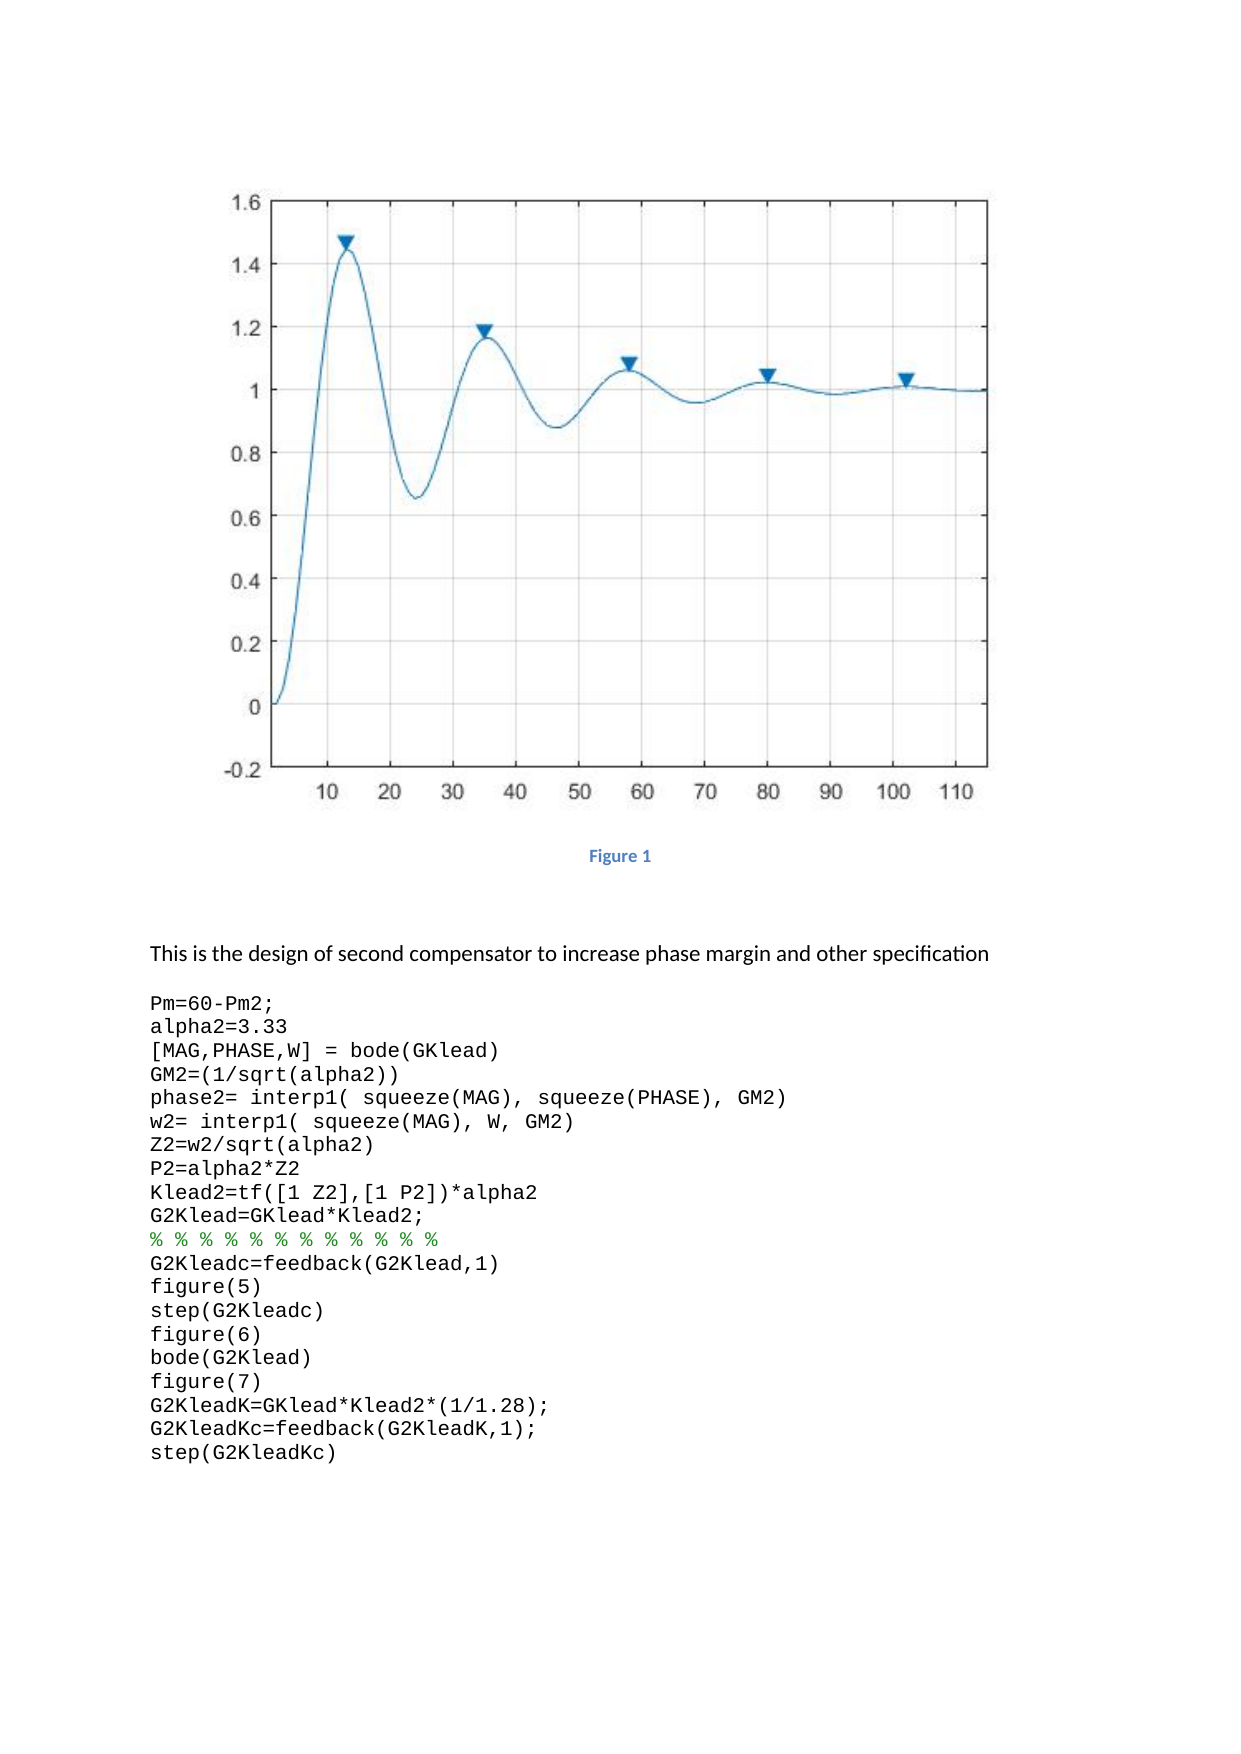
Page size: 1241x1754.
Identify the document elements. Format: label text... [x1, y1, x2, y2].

text G2Klead=GKlead*Klead2; [150, 1205, 1090, 1229]
text Pm=60-Pm2; [150, 993, 1090, 1016]
text GM2=(1/sqrt(alpha2)) [150, 1063, 1090, 1087]
text P2=alpha2*Z2 [150, 1158, 1090, 1182]
text [MAG,PHASE,W] = bode(GKlead) [150, 1040, 1090, 1063]
picture [150, 149, 1076, 844]
text Klead2=tf([1 Z2],[1 P2])*alpha2 [150, 1182, 1090, 1205]
text w2= interp1( squeeze(MAG), W, GM2) [150, 1111, 1090, 1134]
text phase2= interp1( squeeze(MAG), squeeze(PHASE), GM2) [150, 1087, 1090, 1111]
text This is the design of second compensator to increase phase margin and other specification [150, 939, 1090, 968]
text G2KleadKc=feedback(G2KleadK,1); [150, 1418, 1090, 1442]
text figure(5) [150, 1276, 1090, 1300]
text figure(7) [150, 1371, 1090, 1394]
text G2KleadK=GKlead*Klead2*(1/1.28); [150, 1394, 1090, 1418]
text G2Kleadc=feedback(G2Klead,1) [150, 1253, 1090, 1276]
text step(G2Kleadc) [150, 1300, 1090, 1324]
text bode(G2Klead) [150, 1347, 1090, 1371]
text % % % % % % % % % % % % [150, 1229, 1090, 1253]
text figure(6) [150, 1324, 1090, 1347]
text alpha2=3.33 [150, 1016, 1090, 1040]
text step(G2KleadKc) [150, 1442, 1090, 1466]
text Z2=w2/sqrt(alpha2) [150, 1134, 1090, 1158]
